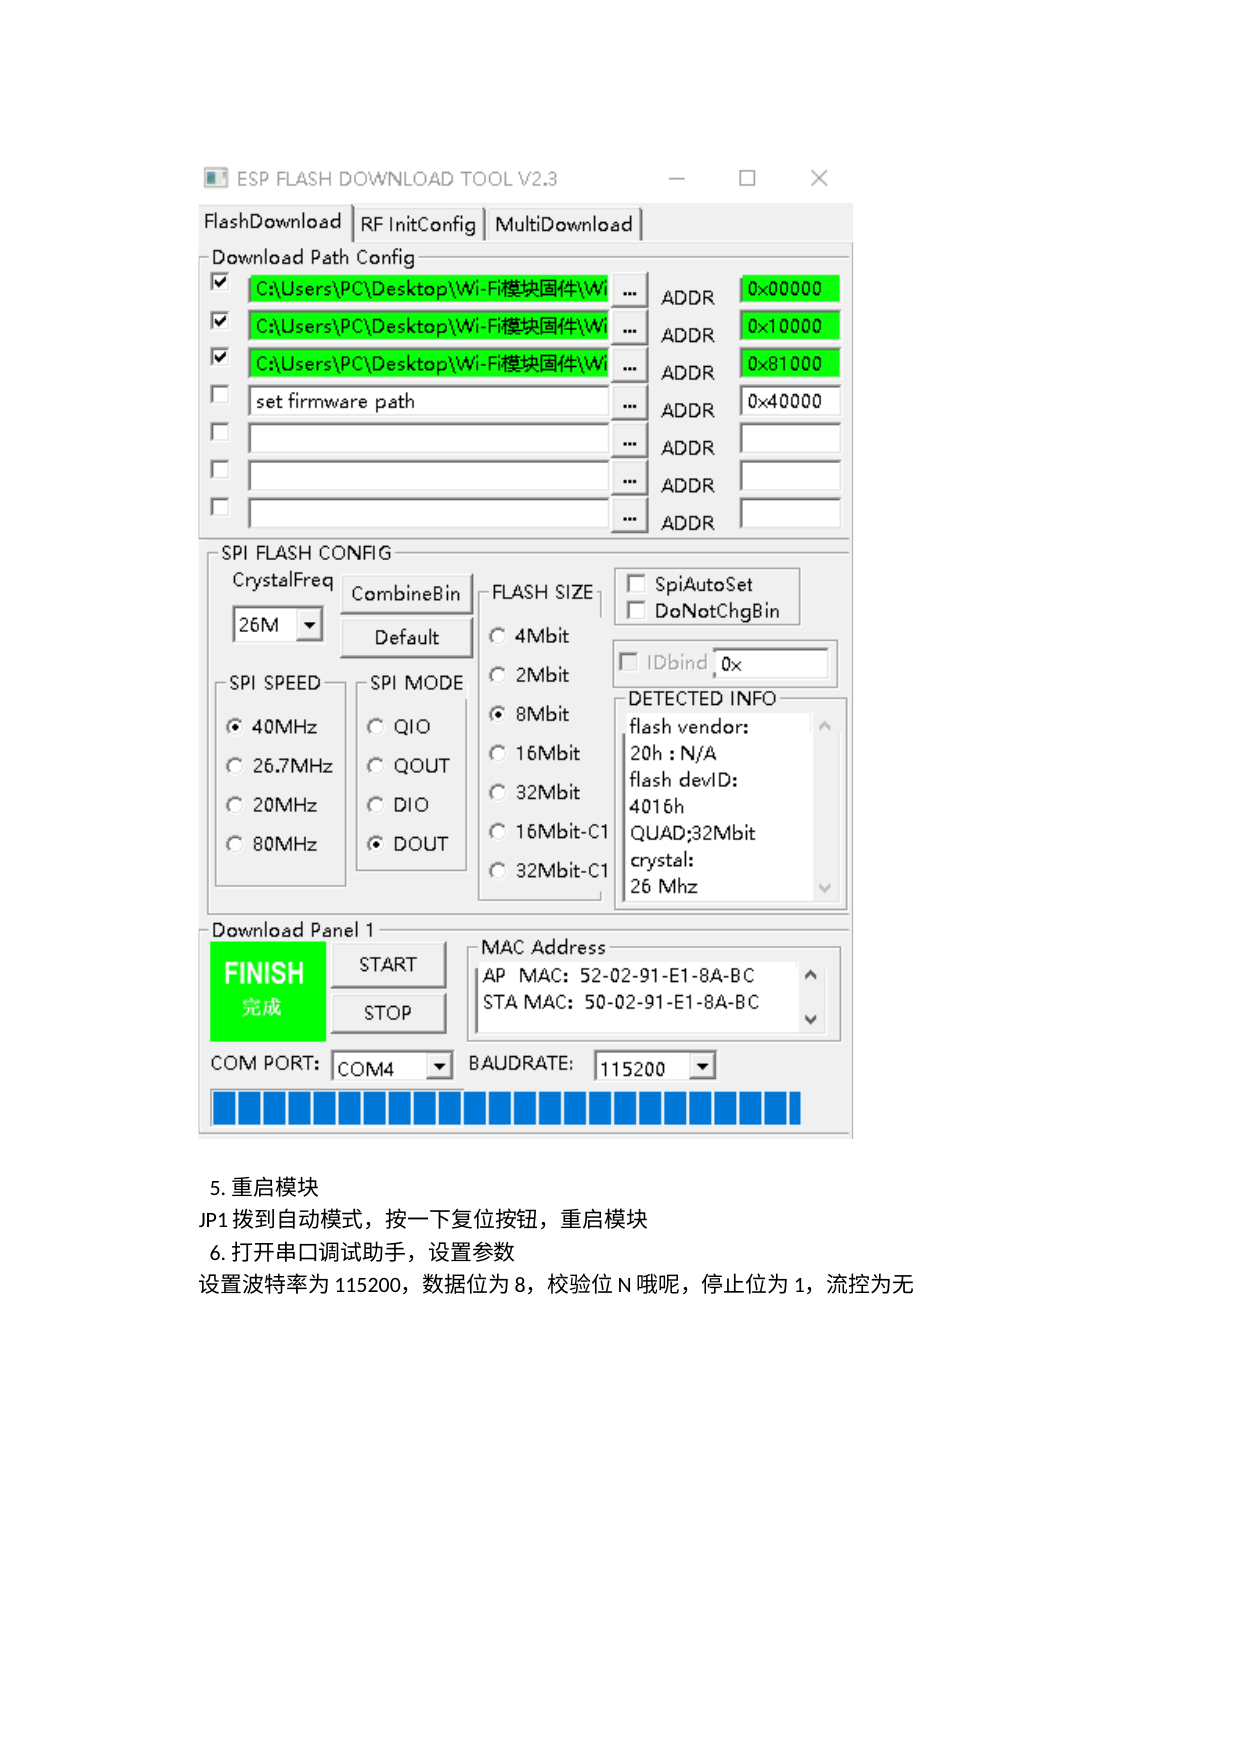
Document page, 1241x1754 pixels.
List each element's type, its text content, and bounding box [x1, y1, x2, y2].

list 打开串口调试助手，设置参数 [209, 1234, 1053, 1267]
text JP1拨到自动模式，按一下复位按钮，重启模块 [198, 1202, 1053, 1234]
picture [198, 162, 854, 1139]
list 重启模块 [209, 1169, 1053, 1202]
text 设置波特率为115200，数据位为8，校验位N哦呢，停止位为1，流控为无 [198, 1267, 1053, 1299]
